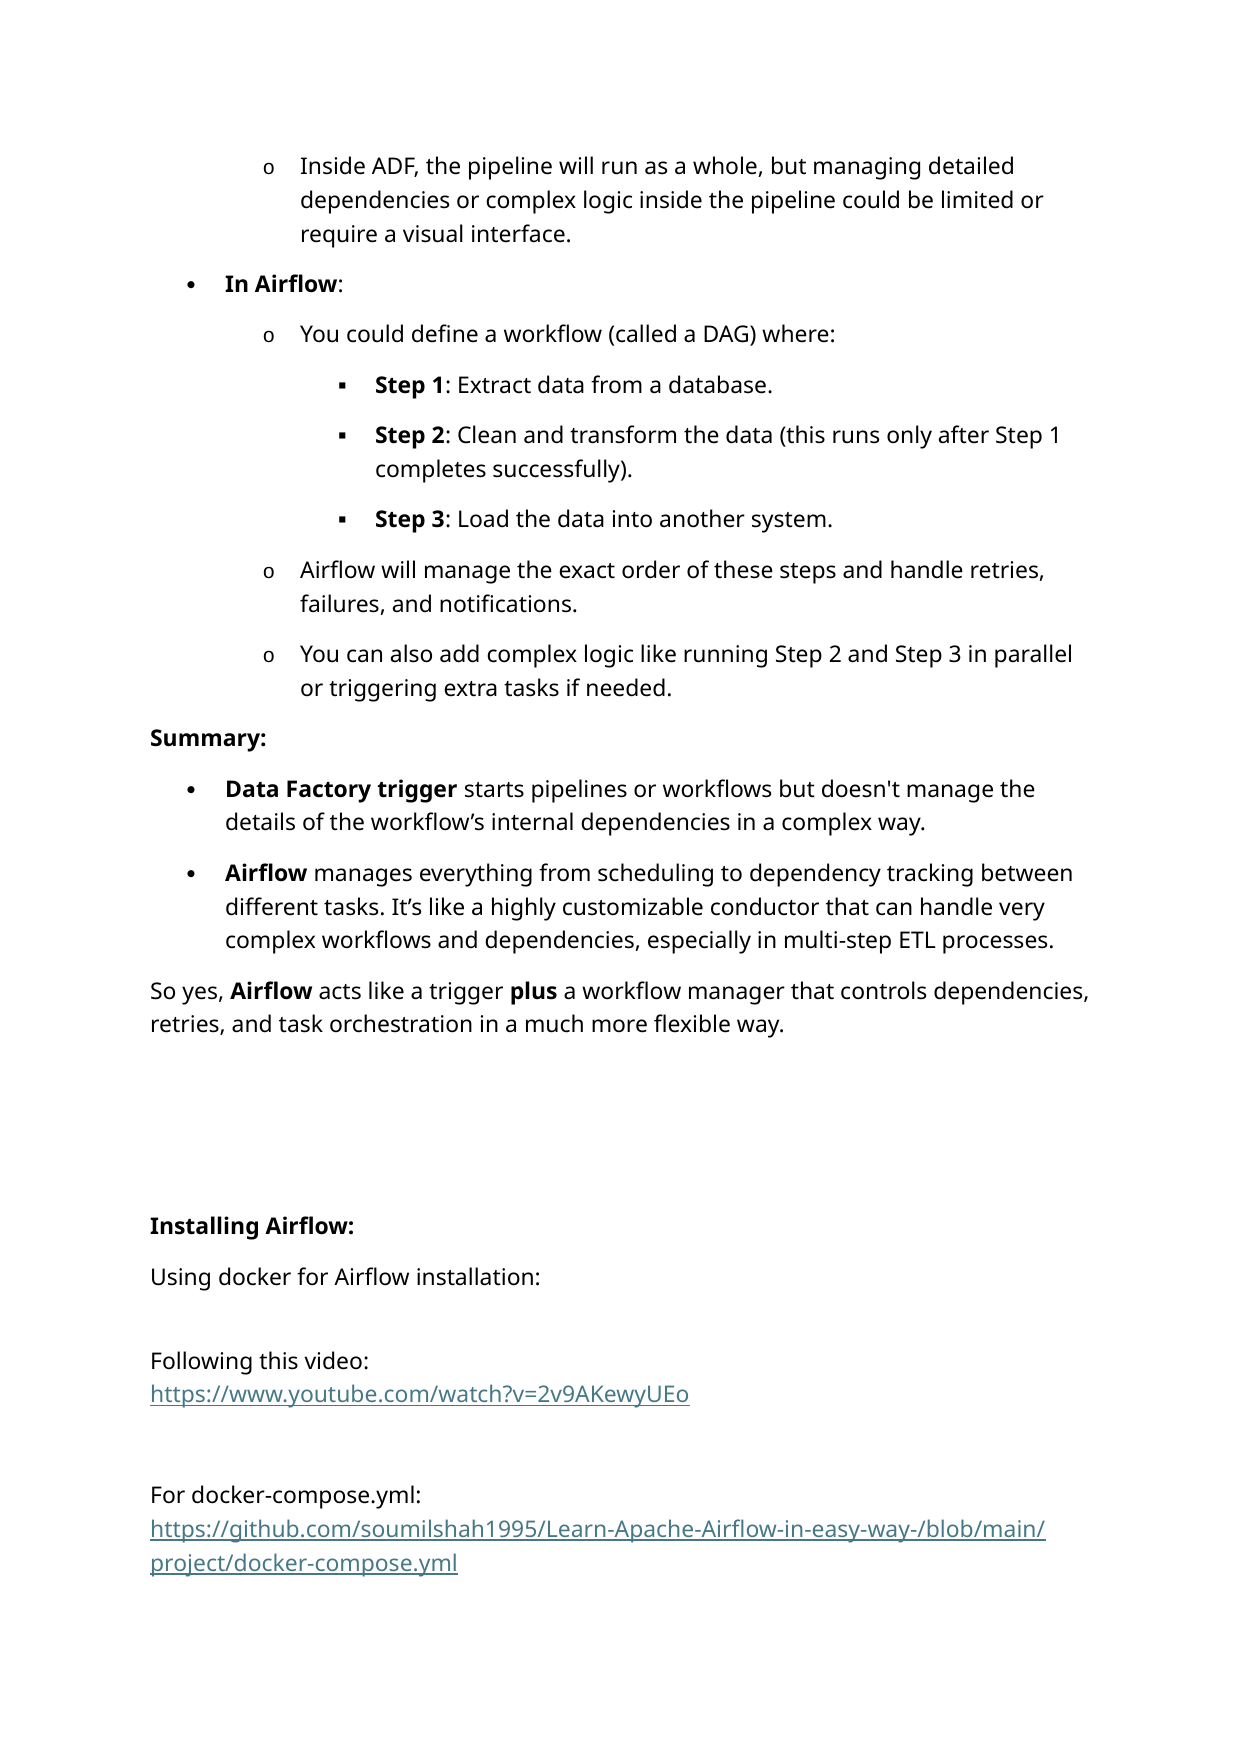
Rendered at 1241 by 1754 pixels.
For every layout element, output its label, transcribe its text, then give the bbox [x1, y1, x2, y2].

text Using docker for Airflow installation: [150, 1260, 1090, 1325]
list Step 3: Load the data into another system. [337, 503, 1090, 534]
list Airflow manages everything from scheduling to dependency tracking between different tasks. It’s like a highly customizable conductor that can handle very complex workflows and dependencies, especially in multi-step ETL processes. [187, 857, 1090, 955]
list Airflow will manage the exact order of these steps and handle retries, failures, and notifications. [262, 554, 1090, 619]
text So yes, Airflow acts like a trigger plus a workflow manager that controls dependencies, retries, and task orchestration in a much more flexible way. [150, 974, 1090, 1039]
list You could define a workflow (called a DAG) where: [262, 318, 1090, 349]
text Installing Airflow: [150, 1210, 1090, 1241]
list Step 1: Extract data from a database. [337, 369, 1090, 400]
text Summary: [150, 722, 1090, 753]
list Inside ADF, the pipeline will run as a whole, but managing detailed dependencies or complex logic inside the pipeline could be limited or require a visual interface. [262, 150, 1090, 249]
list In Airflow: [187, 268, 1090, 299]
text For docker-compose.yml: https://github.com/soumilshah1995/Learn-Apache-Airflow-in-easy-way-/blob/main/project/docker-compose.yml [150, 1479, 1090, 1578]
list Data Factory trigger starts pipelines or workflows but doesn't manage the details of the workflow’s internal dependencies in a complex way. [187, 772, 1090, 837]
list You can also add complex logic like running Step 2 and Step 3 in parallel or triggering extra tasks if needed. [262, 638, 1090, 703]
list Step 2: Clean and transform the data (this runs only after Step 1 completes successfully). [337, 419, 1090, 484]
text Following this video: https://www.youtube.com/watch?v=2v9AKewyUEo [150, 1344, 1090, 1409]
